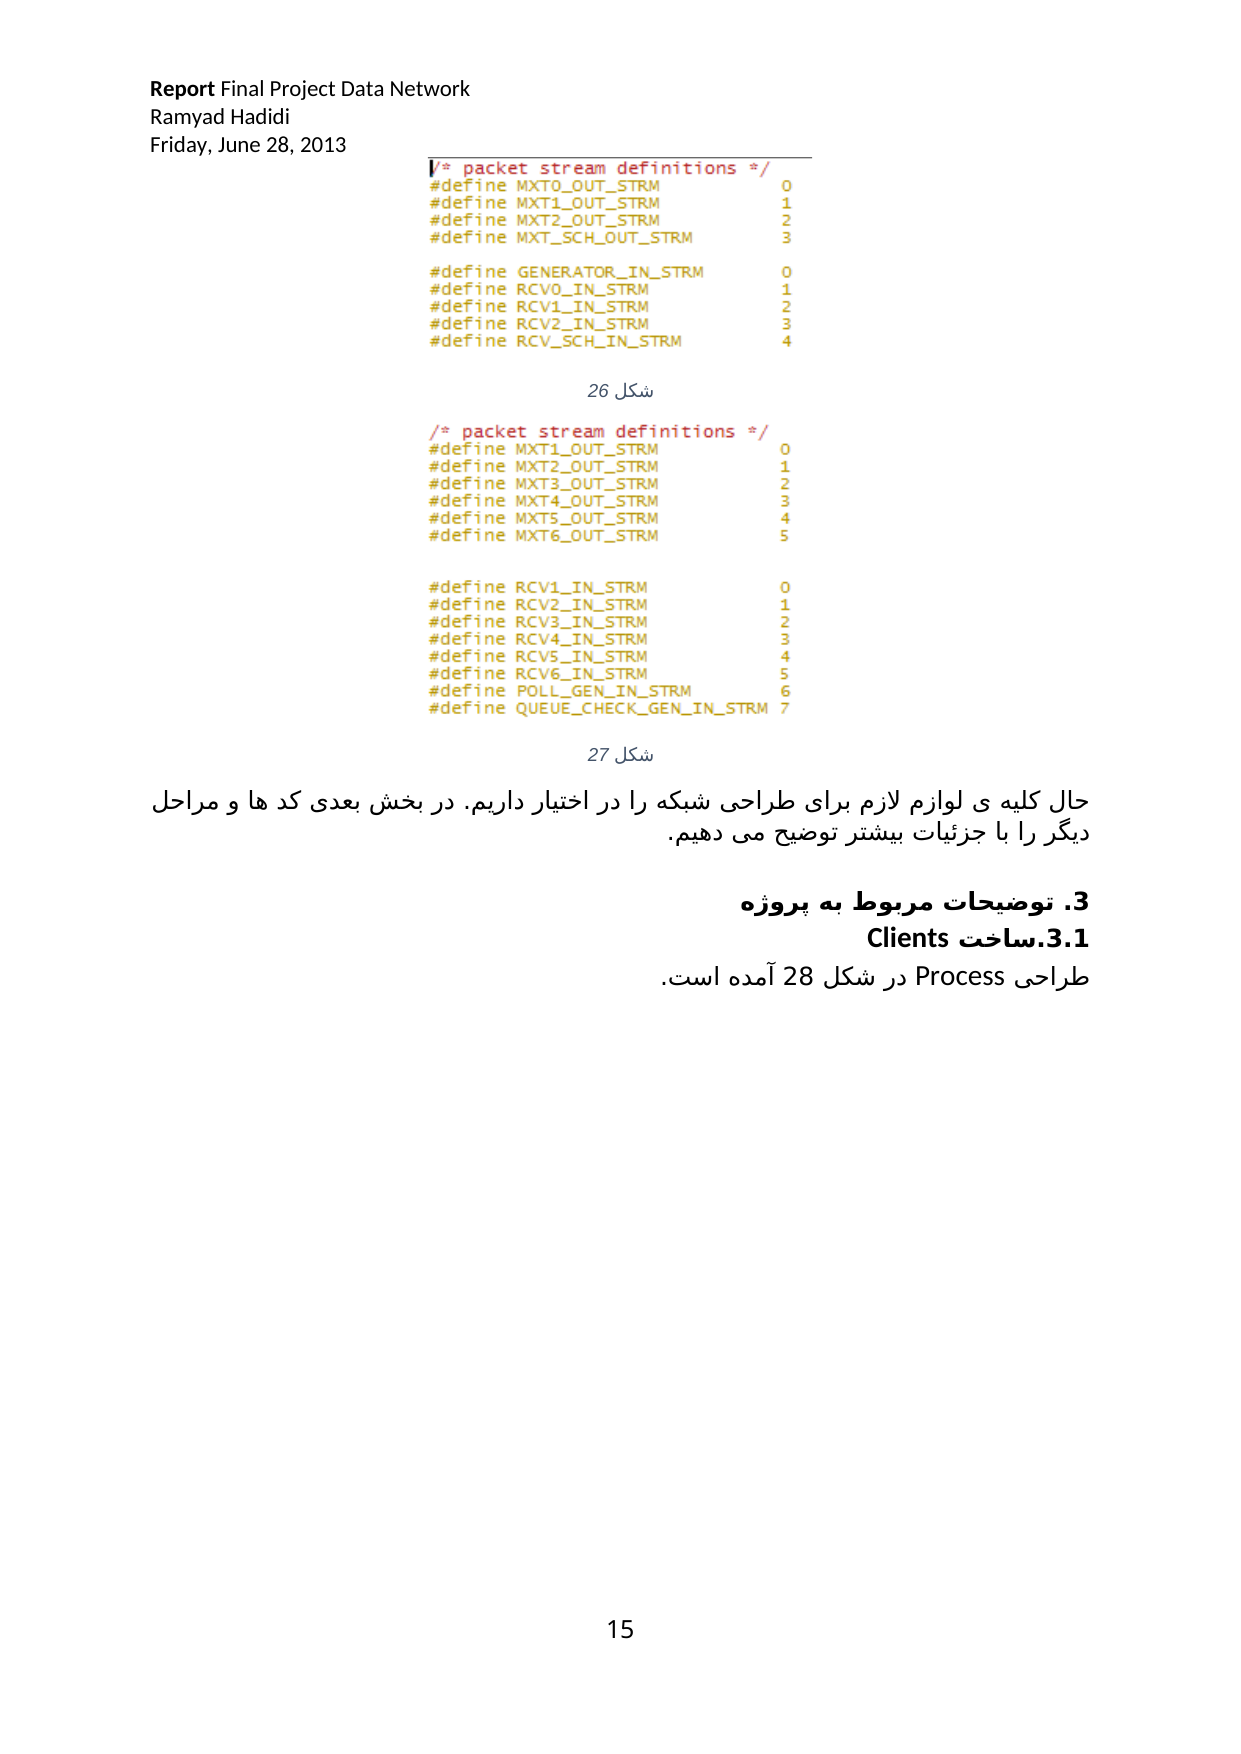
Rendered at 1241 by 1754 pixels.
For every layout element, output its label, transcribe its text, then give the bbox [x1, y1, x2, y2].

list طراحی Process در شکل 28 آمده است. [150, 957, 1090, 993]
text شکل 26 [150, 380, 1090, 402]
list 3. توضیحات مربوط به پروژه [150, 887, 1090, 917]
picture [427, 157, 813, 361]
list حال کلیه ی لوازم لازم برای طراحی شبکه را در اختیار داریم. در بخش بعدی کد ها و مراحل دیگر را با جزئیات بیشتر توضیح می دهیم. [150, 786, 1090, 847]
text شکل 27 [150, 744, 1090, 765]
picture [427, 422, 813, 725]
list 3.1.ساخت Clients [150, 919, 1090, 954]
